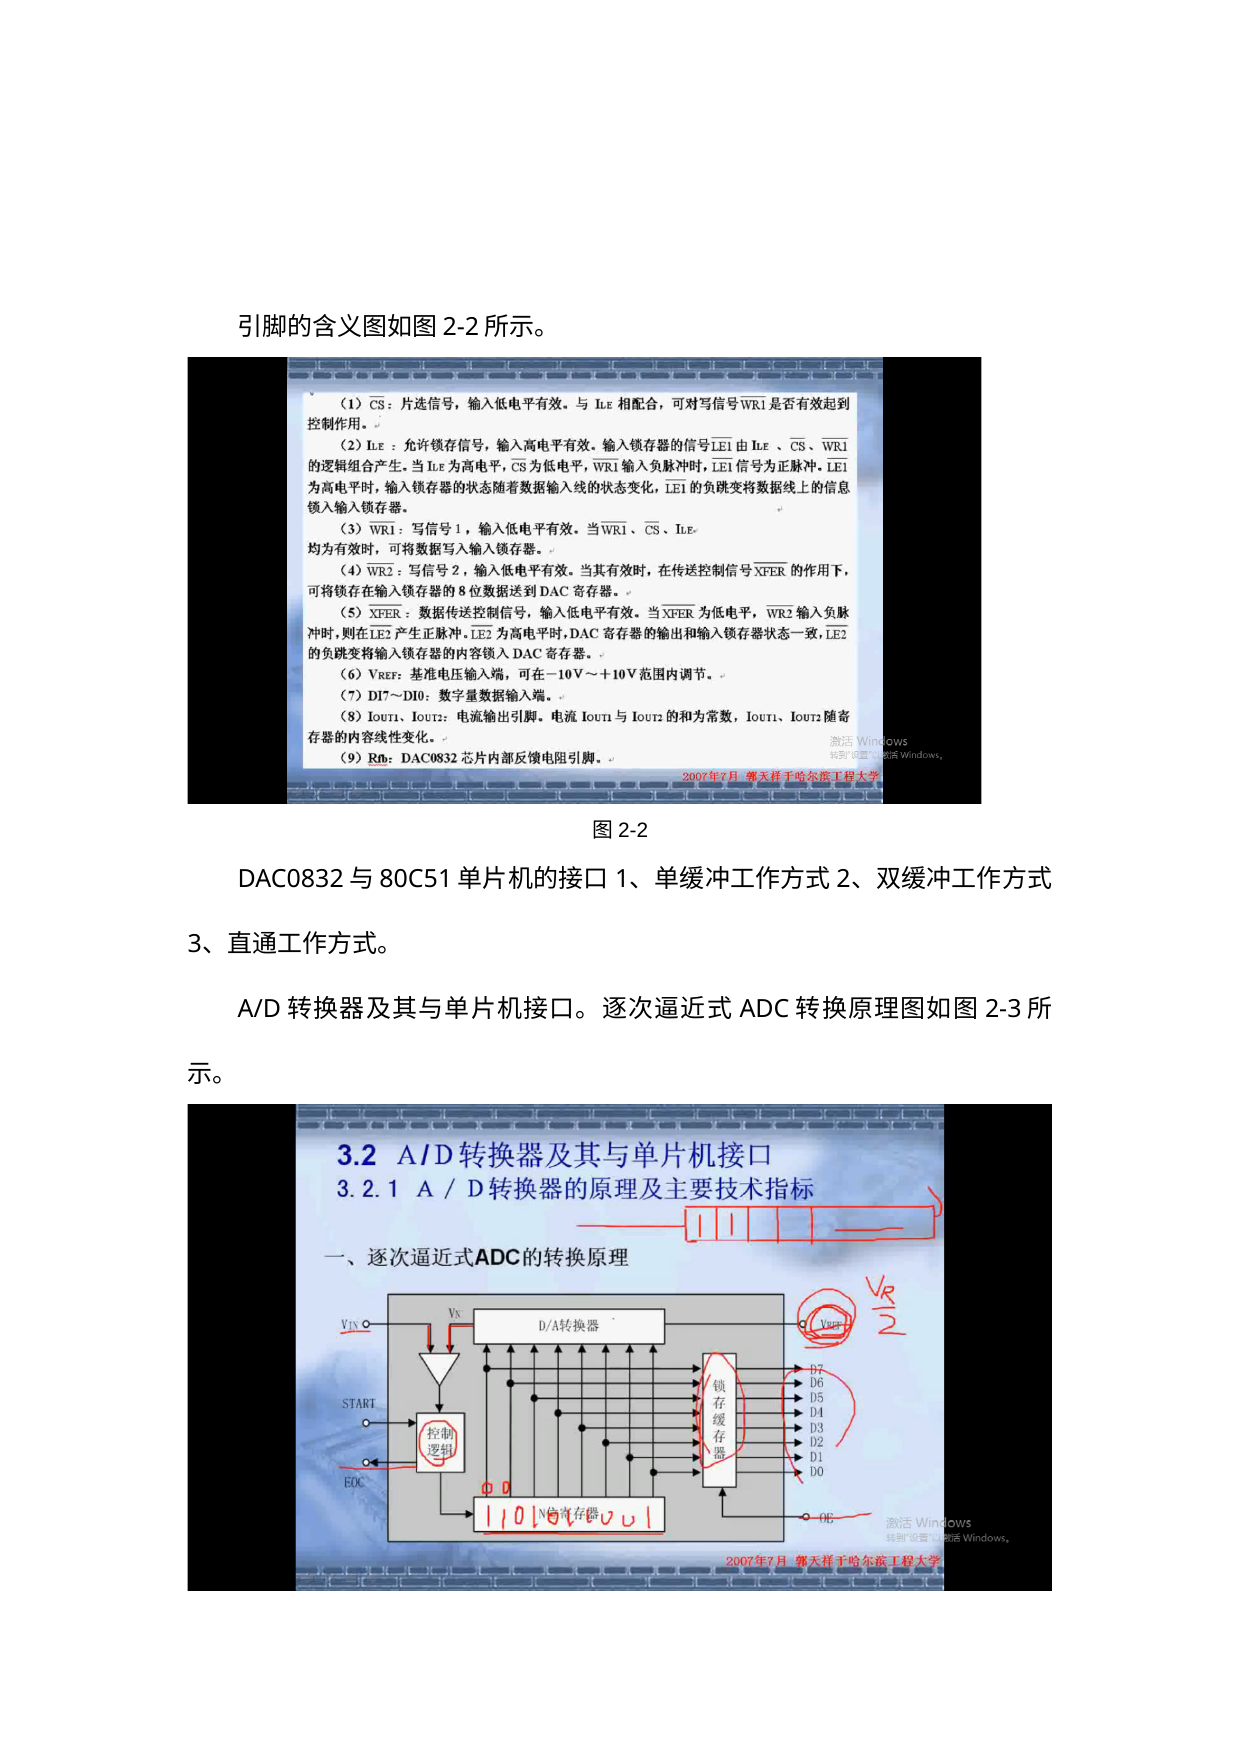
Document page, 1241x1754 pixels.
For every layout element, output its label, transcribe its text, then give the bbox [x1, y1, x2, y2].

text 引脚的含义图如图2-2所示。 [187, 292, 1053, 357]
picture [187, 357, 982, 804]
text DAC0832与80C51单片机的接口 1、单缓冲工作方式2、双缓冲工作方式3、直通工作方式。 [187, 844, 1053, 974]
text A/D转换器及其与单片机接口。逐次逼近式ADC转换原理图如图2-3所示。 [187, 974, 1053, 1104]
picture [187, 1104, 1052, 1591]
text 图 2-2 [187, 812, 1053, 844]
